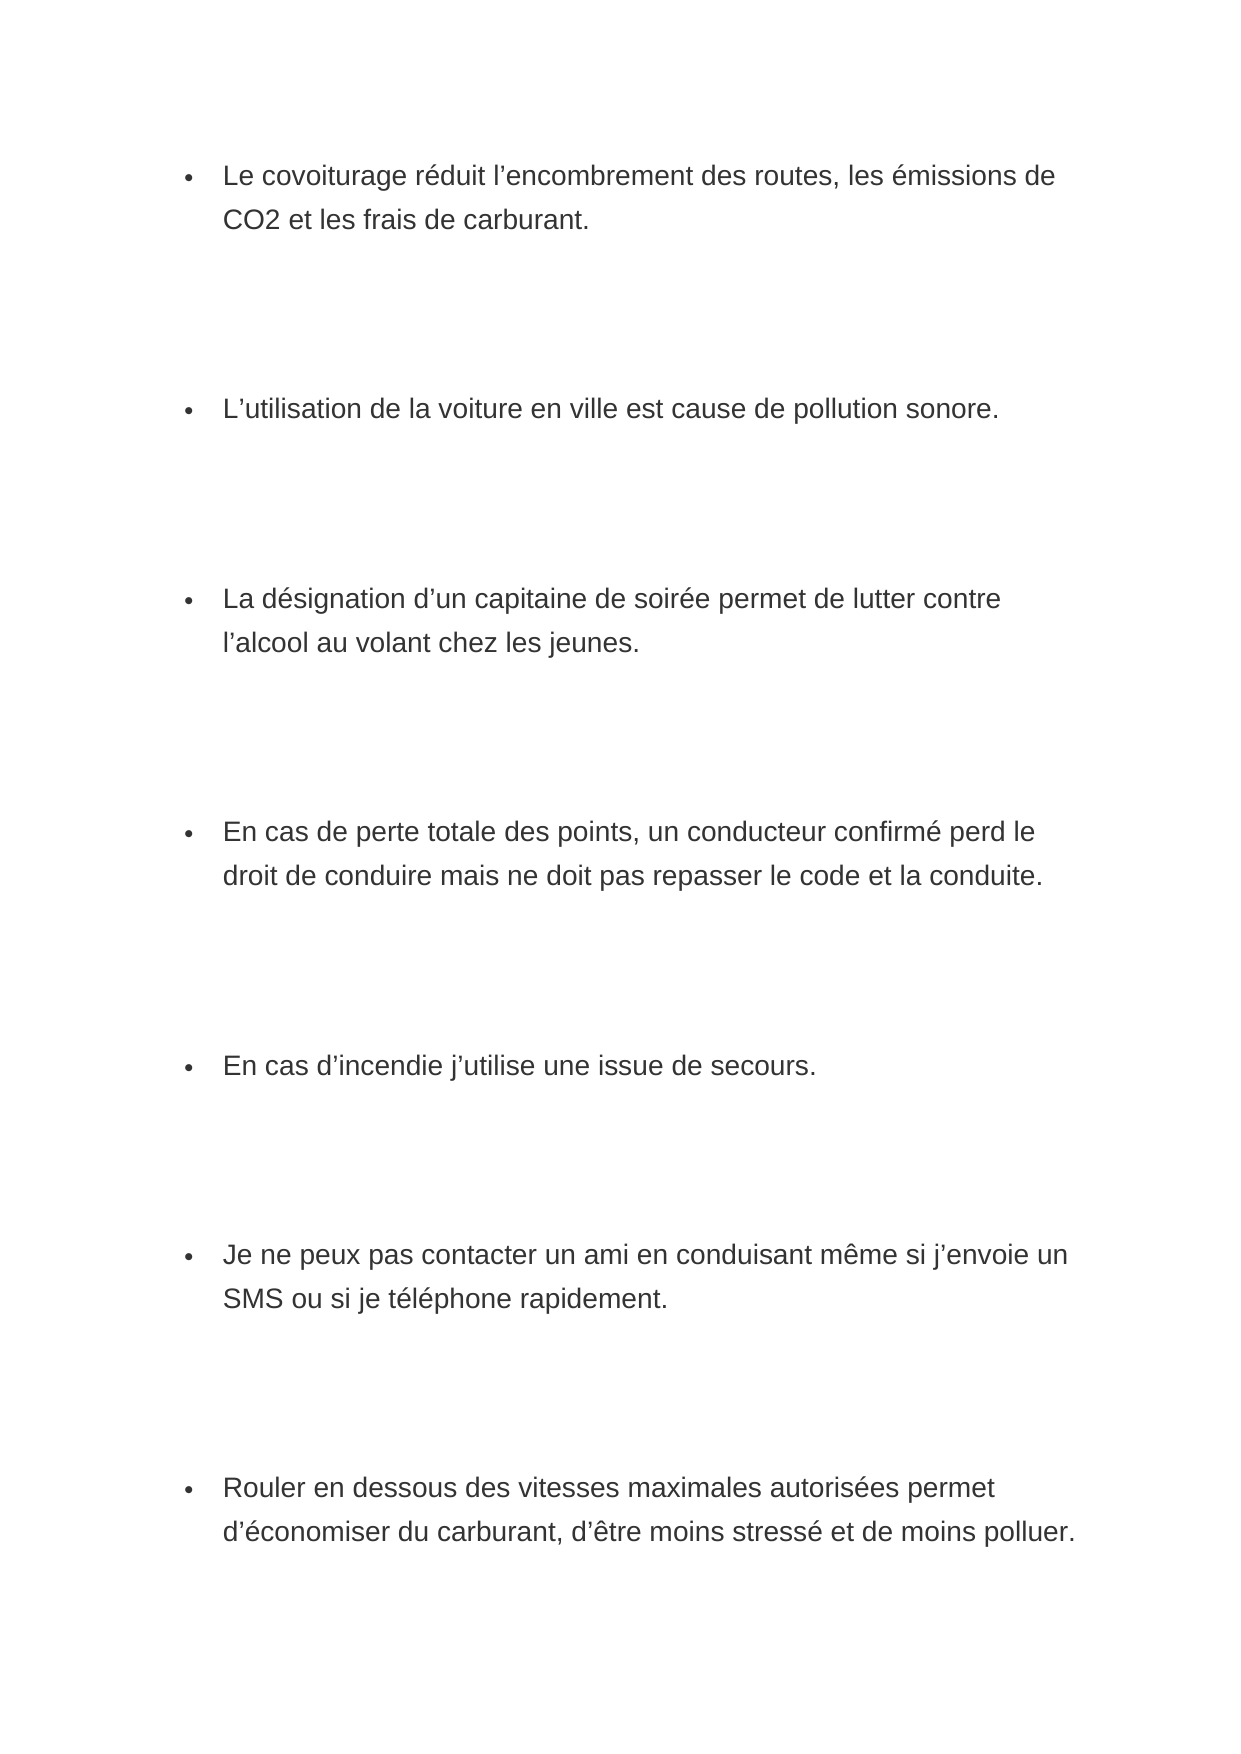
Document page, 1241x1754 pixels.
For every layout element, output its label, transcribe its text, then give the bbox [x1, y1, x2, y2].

list Je ne peux pas contacter un ami en conduisant même si j’envoie un SMS ou si je téléphone rapidement. [185, 1227, 1093, 1314]
list Le covoiturage réduit l’encombrement des routes, les émissions de CO2 et les frais de carburant. [185, 148, 1093, 235]
list En cas d’incendie j’utilise une issue de secours. [185, 1037, 1093, 1081]
list En cas de perte totale des points, un conducteur confirmé perd le droit de conduire mais ne doit pas repasser le code et la conduite. [185, 804, 1093, 891]
list La désignation d’un capitaine de soirée permet de lutter contre l’alcool au volant chez les jeunes. [185, 571, 1093, 658]
list L’utilisation de la voiture en ville est cause de pollution sonore. [185, 381, 1093, 425]
list Rouler en dessous des vitesses maximales autorisées permet d’économiser du carburant, d’être moins stressé et de moins polluer. [185, 1460, 1093, 1548]
